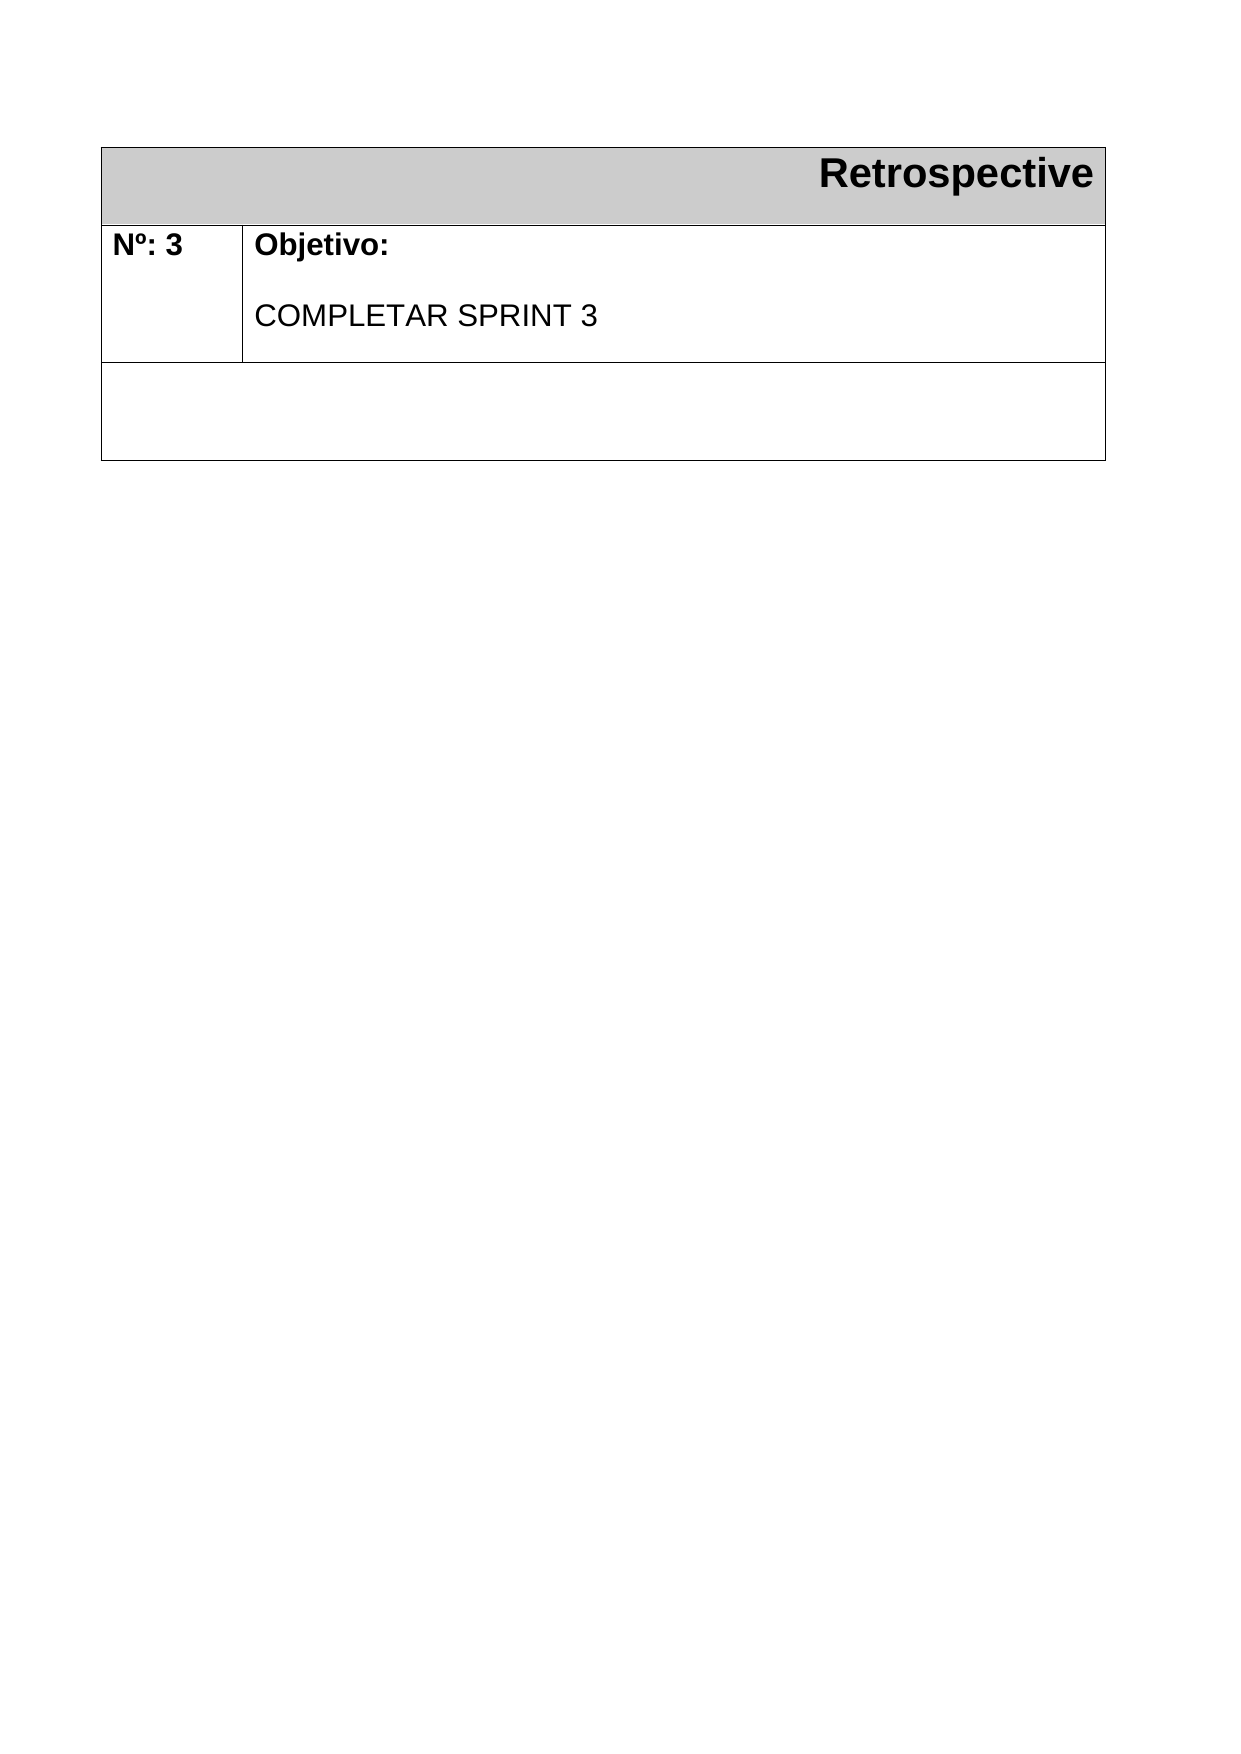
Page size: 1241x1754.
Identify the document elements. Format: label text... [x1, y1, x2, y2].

table_cell [102, 363, 1105, 460]
table_cell Nº: 3 [102, 226, 242, 362]
table_cell Objetivo: COMPLETAR SPRINT 3 [243, 226, 1105, 362]
table_header Retrospective [102, 148, 1105, 224]
